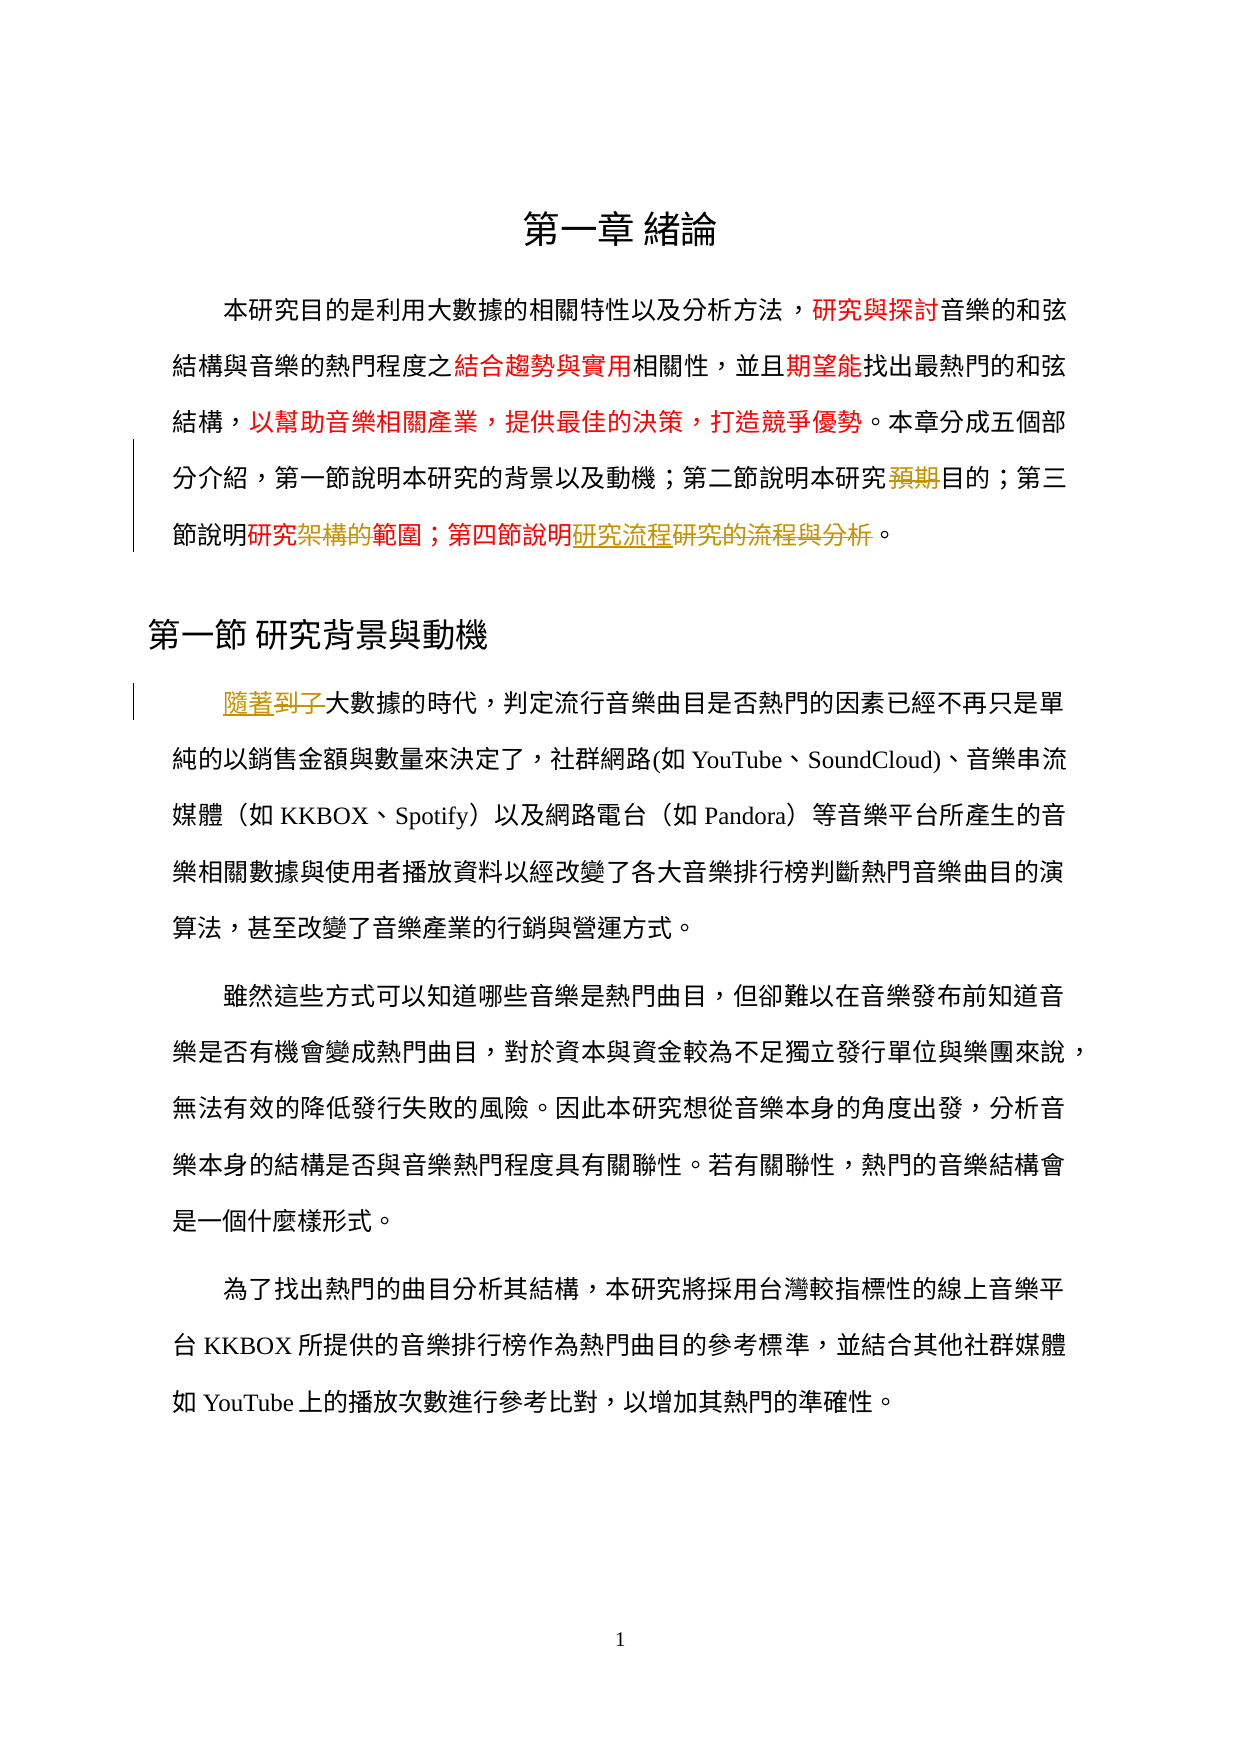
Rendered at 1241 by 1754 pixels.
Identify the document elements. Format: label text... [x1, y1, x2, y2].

text 大數據的時代，判定流行音樂曲目是否熱門的因素已經不再只是單純的以銷售金額與數量來決定了，社群網路(如YouTube、SoundCloud)、音樂串流媒體（如KKBOX、Spotify）以及網路電台（如Pandora）等音樂平台所產生的音樂相關數據與使用者播放資料以經改變了各大音樂排行榜判斷熱門音樂曲目的演算法，甚至改變了音樂產業的行銷與營運方式。 [173, 683, 1067, 945]
text 雖然這些方式可以知道哪些音樂是熱門曲目，但卻難以在音樂發布前知道音樂是否有機會變成熱門曲目，對於資本與資金較為不足獨立發行單位與樂團來說，無法有效的降低發行失敗的風險。因此本研究想從音樂本身的角度出發，分析音樂本身的結構是否與音樂熱門程度具有關聯性。若有關聯性，熱門的音樂結構會是一個什麼樣形式。 [173, 976, 1067, 1238]
text 本研究目的是利用大數據的相關特性以及分析方法，研究與探討音樂的和弦結構與音樂的熱門程度之結合趨勢與實用相關性，並且期望能找出最熱門的和弦結構，以幫助音樂相關產業，提供最佳的決策，打造競爭優勢。本章分成五個部分介紹，第一節說明本研究的背景以及動機；第二節說明本研究目的；第三節說明研究範圍；第四節說明。 [173, 289, 1067, 552]
text 為了找出熱門的曲目分析其結構，本研究將採用台灣較指標性的線上音樂平台KKBOX所提供的音樂排行榜作為熱門曲目的參考標準，並結合其他社群媒體如YouTube上的播放次數進行參考比對，以增加其熱門的準確性。 [173, 1269, 1067, 1419]
text 第一節 研究背景與動機 [148, 595, 1092, 670]
text 第一章 緒論 [148, 189, 1092, 264]
